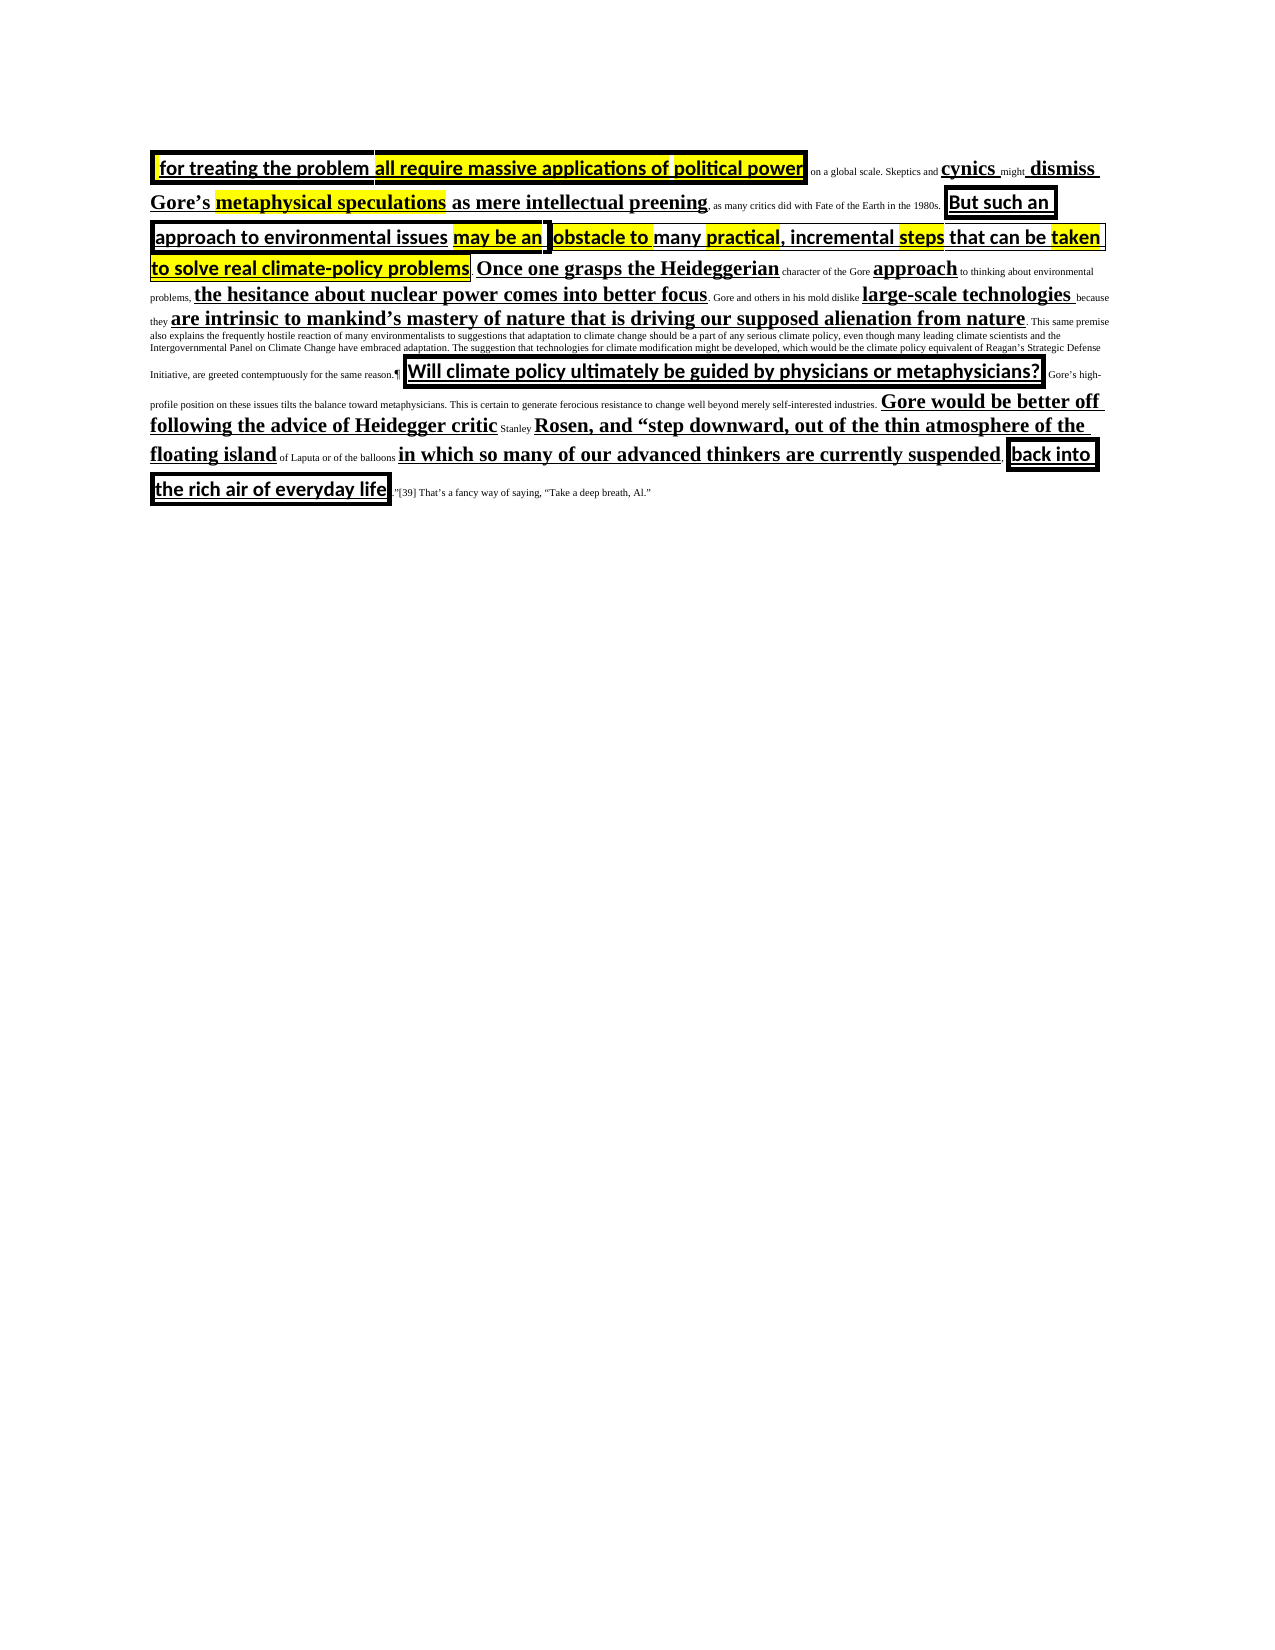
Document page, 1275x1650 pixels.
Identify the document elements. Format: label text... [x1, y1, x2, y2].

text for treating the problem all require massive applications of political power on a global scale. Skeptics and cynics might dismiss Gore’s metaphysical speculations as mere intellectual preening, as many critics did with Fate of the Earth in the 1980s. But such an approach to environmental issues may be an obstacle to many practical, incremental steps that can be taken to solve real climate-policy problems. Once one grasps the Heideggerian character of the Gore approach to thinking about environmental problems, the hesitance about nuclear power comes into better focus. Gore and others in his mold dislike large-scale technologies because they are intrinsic to mankind’s mastery of nature that is driving our supposed alienation from nature. This same premise also explains the frequently hostile reaction of many environmentalists to suggestions that adaptation to climate change should be a part of any serious climate policy, even though many leading climate scientists and the Intergovernmental Panel on Climate Change have embraced adaptation. The suggestion that technologies for climate modification might be developed, which would be the climate policy equivalent of Reagan’s Strategic Defense Initiative, are greeted contemptuously for the same reason.¶ Will climate policy ultimately be guided by physicians or metaphysicians? Gore’s high-profile position on these issues tilts the balance toward metaphysicians. This is certain to generate ferocious resistance to change well beyond merely self-interested industries. Gore would be better off following the advice of Heidegger critic Stanley Rosen, and “step downward, out of the thin atmosphere of the floating island of Laputa or of the balloons in which so many of our advanced thinkers are currently suspended, back into the rich air of everyday life.”[39] That’s a fancy way of saying, “Take a deep breath, Al.” [150, 150, 1125, 506]
